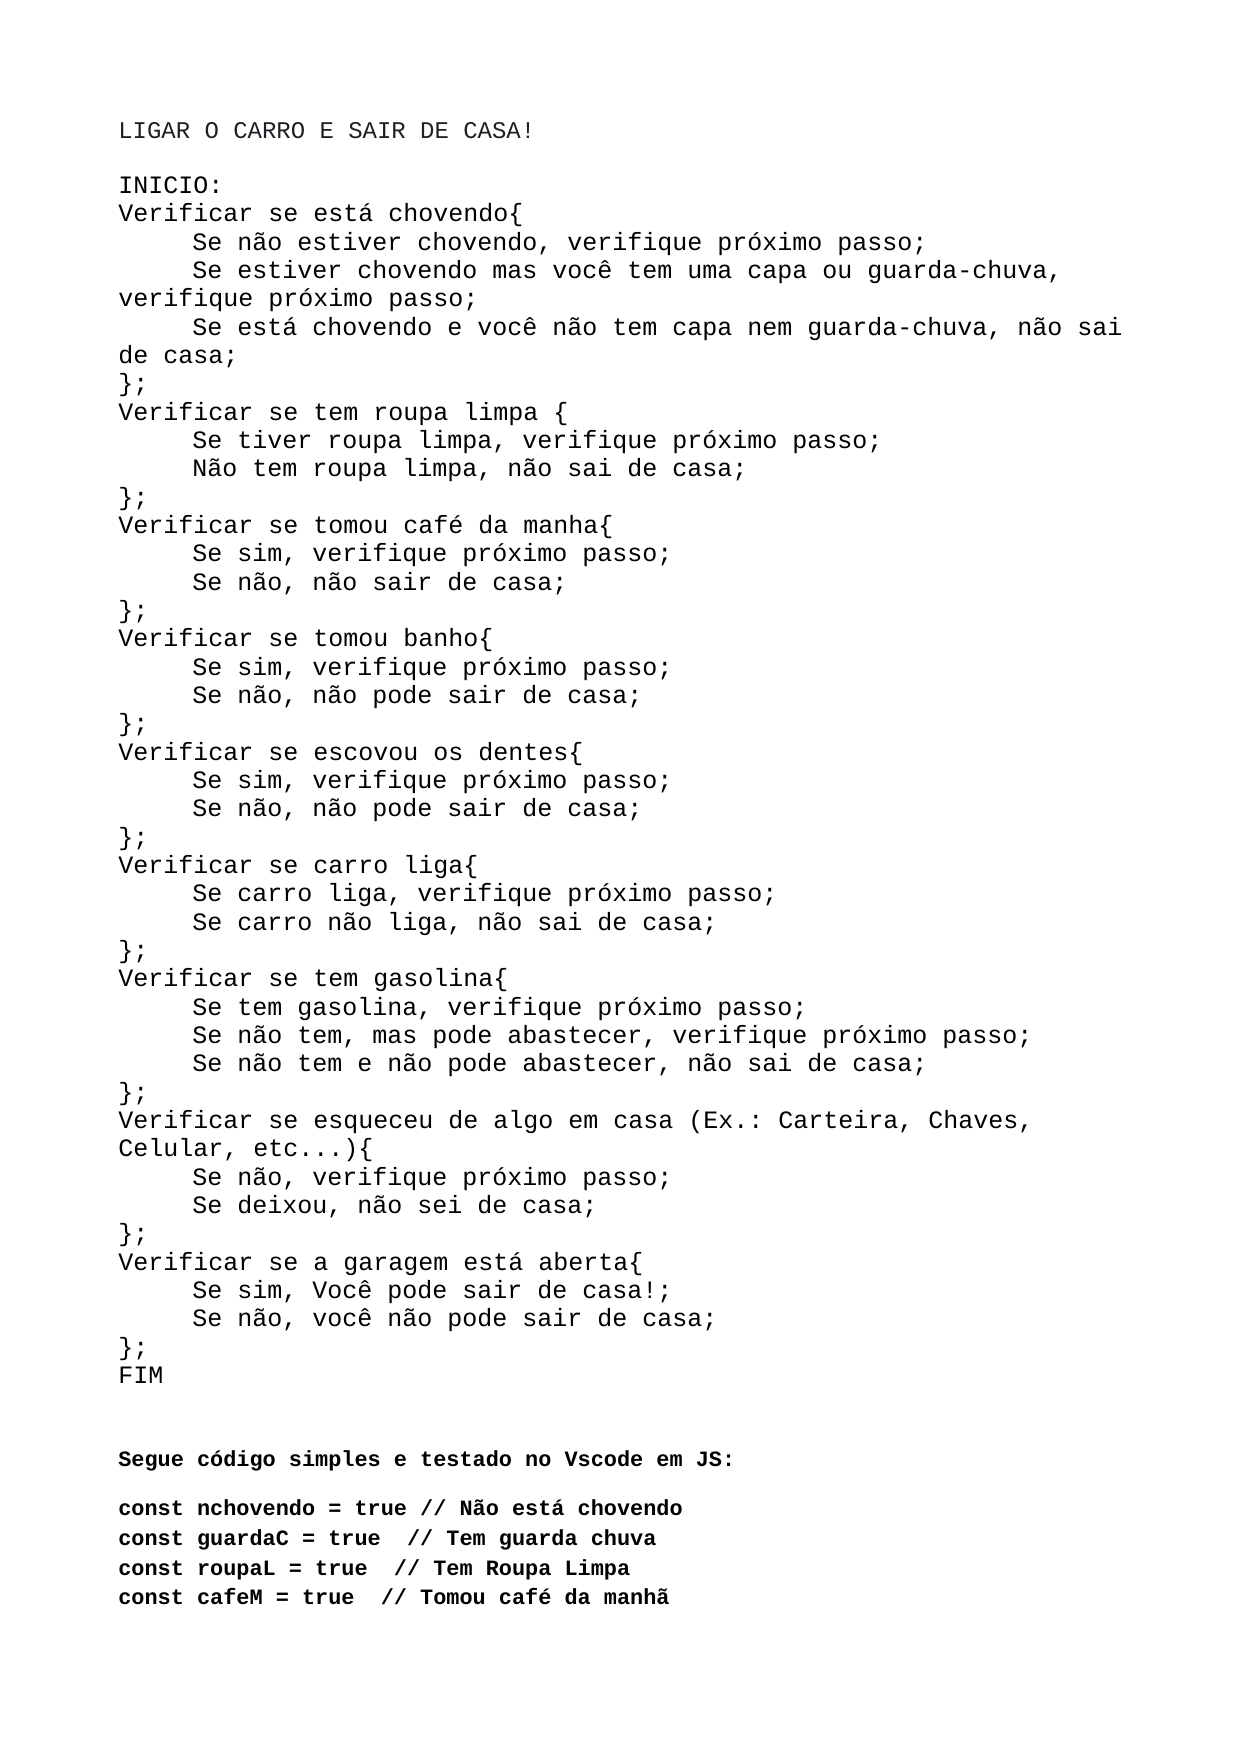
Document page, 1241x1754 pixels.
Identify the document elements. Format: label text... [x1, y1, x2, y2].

text Segue código simples e testado no Vscode em JS: [118, 1448, 1122, 1473]
text }; [118, 1079, 1122, 1107]
text Se tem gasolina, verifique próximo passo; [118, 994, 1122, 1022]
text Se não, verifique próximo passo; [118, 1164, 1122, 1192]
text Não tem roupa limpa, não sai de casa; [118, 456, 1122, 484]
text Se não, não sair de casa; [118, 569, 1122, 597]
text Verificar se está chovendo{ [118, 201, 1122, 229]
text }; [118, 711, 1122, 739]
text Verificar se escovou os dentes{ [118, 739, 1122, 767]
text LIGAR O CARRO E SAIR DE CASA! [118, 118, 1122, 145]
text Se não, não pode sair de casa; [118, 682, 1122, 711]
text const cafeM = true // Tomou café da manhã [118, 1582, 1122, 1611]
text Verificar se tem roupa limpa { [118, 399, 1122, 427]
text Se não tem e não pode abastecer, não sai de casa; [118, 1051, 1122, 1079]
text Se carro liga, verifique próximo passo; [118, 881, 1122, 909]
text Se sim, verifique próximo passo; [118, 541, 1122, 569]
text Se carro não liga, não sai de casa; [118, 909, 1122, 937]
text Se não tem, mas pode abastecer, verifique próximo passo; [118, 1022, 1122, 1051]
text const guardaC = true // Tem guarda chuva [118, 1522, 1122, 1552]
text Verificar se tomou banho{ [118, 626, 1122, 654]
text const roupaL = true // Tem Roupa Limpa [118, 1552, 1122, 1582]
text INICIO: [118, 172, 1122, 201]
text Verificar se tomou café da manha{ [118, 512, 1122, 541]
text const nchovendo = true // Não está chovendo [118, 1497, 1122, 1522]
text }; [118, 484, 1122, 512]
text }; [118, 1334, 1122, 1362]
text Verificar se esqueceu de algo em casa (Ex.: Carteira, Chaves, Celular, etc...){ [118, 1107, 1122, 1164]
text FIM [118, 1362, 1122, 1391]
text Se não estiver chovendo, verifique próximo passo; [118, 229, 1122, 257]
text Se sim, verifique próximo passo; [118, 767, 1122, 796]
text Se estiver chovendo mas você tem uma capa ou guarda-chuva, verifique próximo passo; [118, 257, 1122, 314]
text }; [118, 937, 1122, 966]
text }; [118, 824, 1122, 852]
text Verificar se tem gasolina{ [118, 966, 1122, 994]
text Verificar se a garagem está aberta{ [118, 1249, 1122, 1277]
text }; [118, 371, 1122, 399]
text Se está chovendo e você não tem capa nem guarda-chuva, não sai de casa; [118, 314, 1122, 371]
text }; [118, 597, 1122, 626]
text Verificar se carro liga{ [118, 852, 1122, 881]
text Se deixou, não sei de casa; [118, 1192, 1122, 1221]
text Se não, você não pode sair de casa; [118, 1306, 1122, 1334]
text }; [118, 1221, 1122, 1249]
text Se tiver roupa limpa, verifique próximo passo; [118, 427, 1122, 456]
text Se sim, Você pode sair de casa!; [118, 1277, 1122, 1306]
text Se não, não pode sair de casa; [118, 796, 1122, 824]
text Se sim, verifique próximo passo; [118, 654, 1122, 682]
